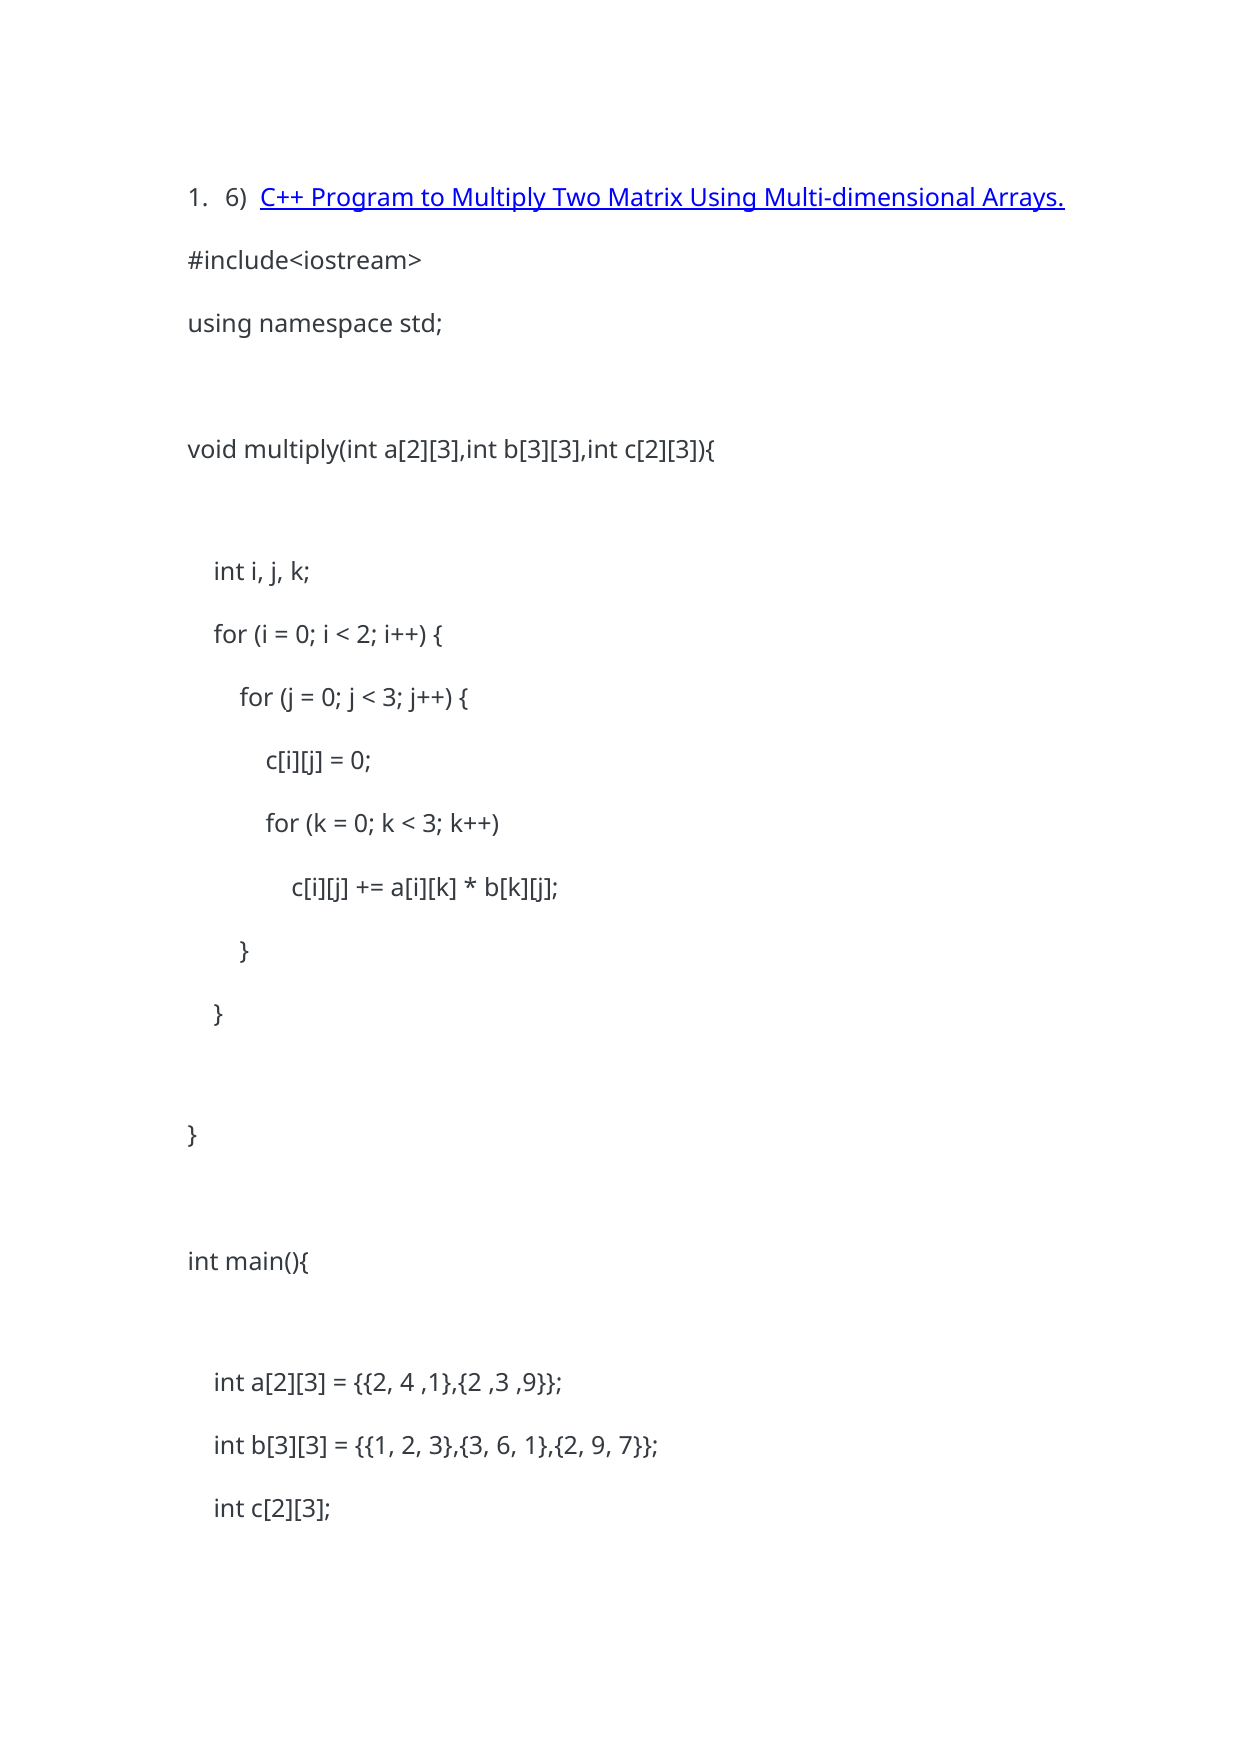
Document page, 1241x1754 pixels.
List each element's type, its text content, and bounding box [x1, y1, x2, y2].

text int c[2][3]; [187, 1491, 1090, 1525]
text int i, j, k; [187, 553, 1090, 587]
text int a[2][3] = {{2, 4 ,1},{2 ,3 ,9}}; [187, 1364, 1090, 1399]
text } [187, 933, 1090, 967]
text for (j = 0; j < 3; j++) { [187, 680, 1090, 714]
text int main(){ [187, 1243, 1090, 1277]
text void multiply(int a[2][3],int b[3][3],int c[2][3]){ [187, 432, 1090, 466]
text using namespace std; [187, 306, 1090, 340]
text int b[3][3] = {{1, 2, 3},{3, 6, 1},{2, 9, 7}}; [187, 1428, 1090, 1462]
text for (i = 0; i < 2; i++) { [187, 616, 1090, 651]
text } [187, 1117, 1090, 1151]
text c[i][j] += a[i][k] * b[k][j]; [187, 869, 1090, 903]
text c[i][j] = 0; [187, 743, 1090, 777]
text for (k = 0; k < 3; k++) [187, 806, 1090, 840]
list 6) C++ Program to Multiply Two Matrix Using Multi-dimensional Arrays. [187, 179, 1090, 213]
text #include<iostream> [187, 242, 1090, 276]
text } [187, 996, 1090, 1030]
